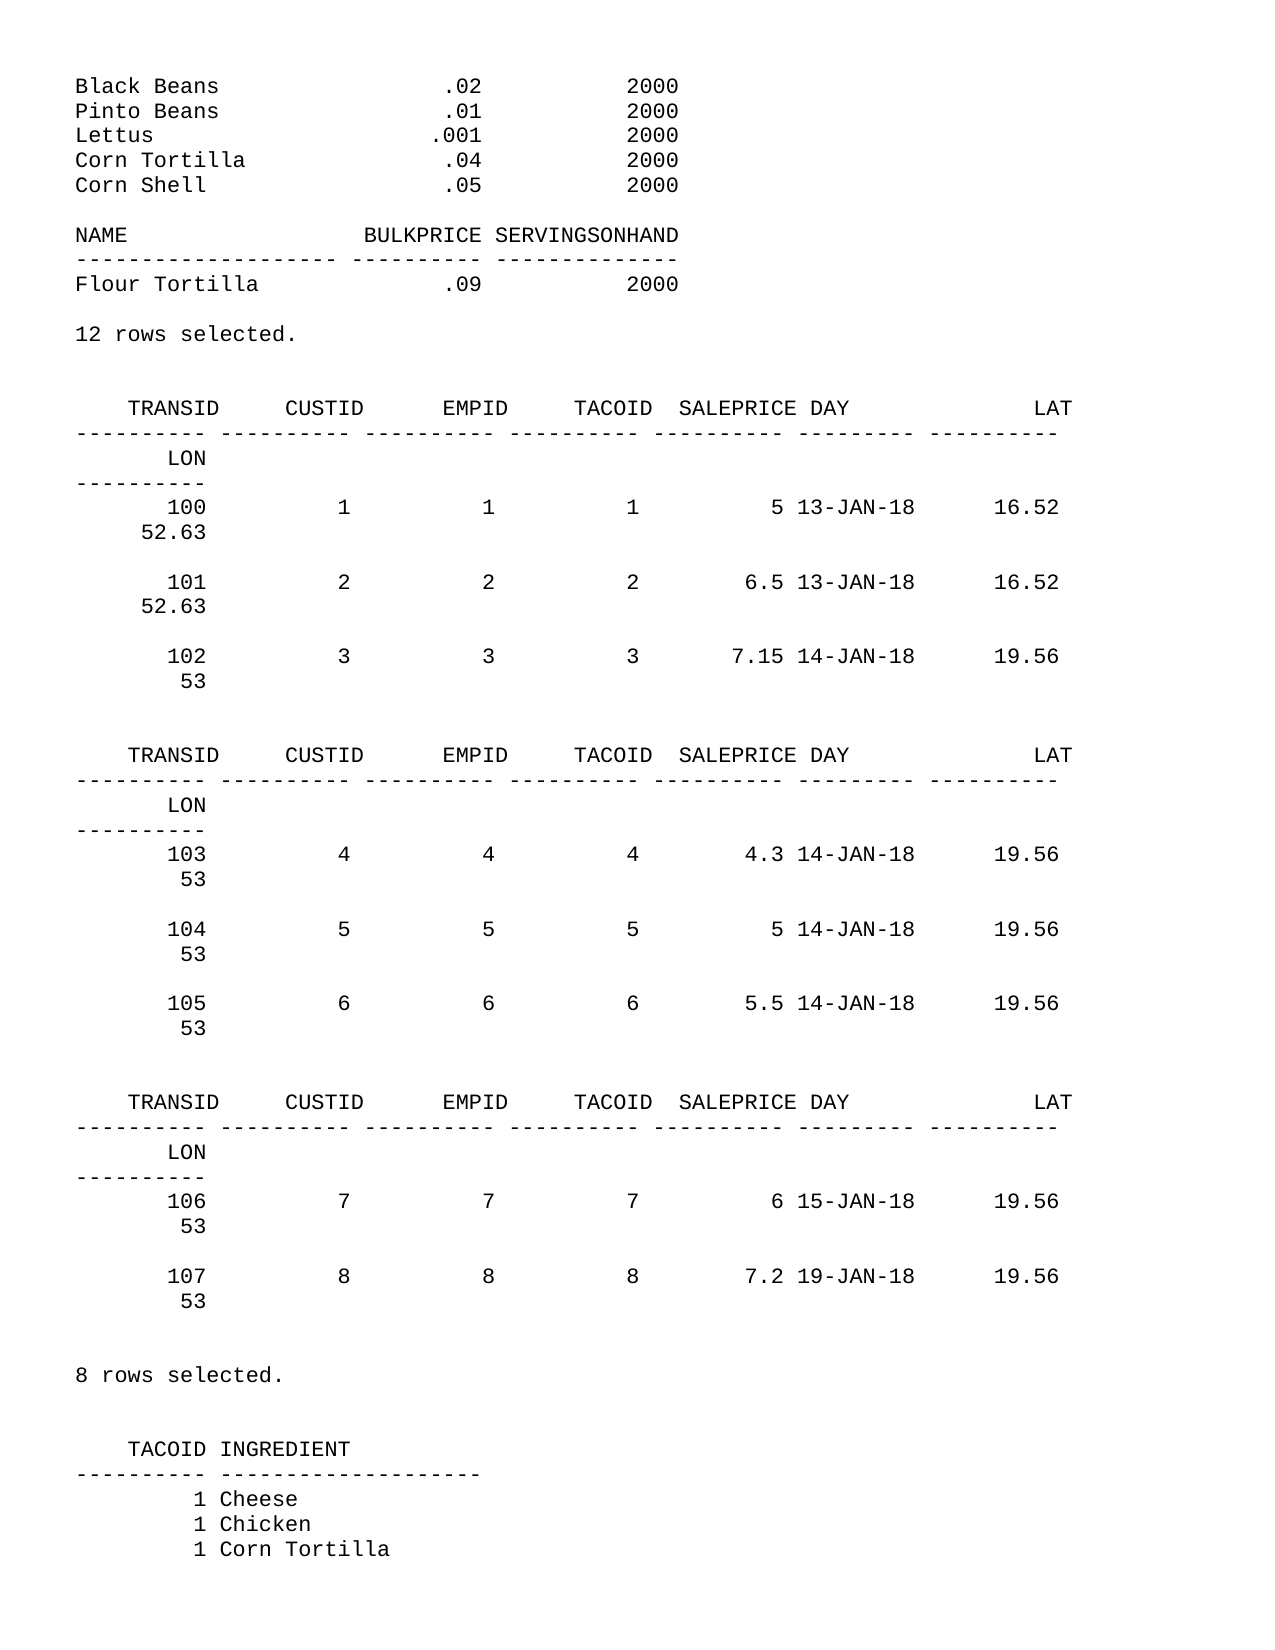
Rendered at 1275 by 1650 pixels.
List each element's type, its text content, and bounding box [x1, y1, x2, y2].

text ---------- [75, 819, 1200, 843]
text 8 rows selected. [75, 1364, 1200, 1389]
text LON [75, 1141, 1200, 1166]
text Corn Shell .05 2000 [75, 174, 1200, 199]
text ---------- ---------- ---------- ---------- ---------- --------- ---------- [75, 769, 1200, 794]
text 101 2 2 2 6.5 13-JAN-18 16.52 [75, 571, 1200, 596]
text ---------- ---------- ---------- ---------- ---------- --------- ---------- [75, 1116, 1200, 1141]
text 106 7 7 7 6 15-JAN-18 19.56 [75, 1191, 1200, 1215]
text 1 Cheese [75, 1488, 1200, 1513]
text TACOID INGREDIENT [75, 1438, 1200, 1463]
text 102 3 3 3 7.15 14-JAN-18 19.56 [75, 645, 1200, 670]
text 1 Chicken [75, 1513, 1200, 1538]
text ---------- -------------------- [75, 1463, 1200, 1488]
text 12 rows selected. [75, 323, 1200, 348]
text Lettus .001 2000 [75, 124, 1200, 149]
text 53 [75, 1215, 1200, 1240]
text NAME BULKPRICE SERVINGSONHAND [75, 224, 1200, 248]
text LON [75, 447, 1200, 472]
text Black Beans .02 2000 [75, 75, 1200, 100]
text 53 [75, 1017, 1200, 1042]
text ---------- [75, 472, 1200, 496]
text TRANSID CUSTID EMPID TACOID SALEPRICE DAY LAT [75, 397, 1200, 422]
text ---------- [75, 1166, 1200, 1191]
text Flour Tortilla .09 2000 [75, 273, 1200, 298]
text TRANSID CUSTID EMPID TACOID SALEPRICE DAY LAT [75, 1091, 1200, 1116]
text 103 4 4 4 4.3 14-JAN-18 19.56 [75, 843, 1200, 868]
text 52.63 [75, 521, 1200, 546]
text 53 [75, 670, 1200, 695]
text 52.63 [75, 596, 1200, 620]
text ---------- ---------- ---------- ---------- ---------- --------- ---------- [75, 422, 1200, 447]
text 107 8 8 8 7.2 19-JAN-18 19.56 [75, 1265, 1200, 1290]
text 53 [75, 943, 1200, 967]
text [75, 248, 1200, 273]
text 53 [75, 1290, 1200, 1314]
text 1 Corn Tortilla [75, 1538, 1200, 1562]
text LON [75, 794, 1200, 819]
text 100 1 1 1 5 13-JAN-18 16.52 [75, 496, 1200, 521]
text 53 [75, 868, 1200, 893]
text Corn Tortilla .04 2000 [75, 149, 1200, 174]
text Pinto Beans .01 2000 [75, 100, 1200, 124]
text 104 5 5 5 5 14-JAN-18 19.56 [75, 918, 1200, 943]
text TRANSID CUSTID EMPID TACOID SALEPRICE DAY LAT [75, 744, 1200, 769]
text 105 6 6 6 5.5 14-JAN-18 19.56 [75, 992, 1200, 1017]
